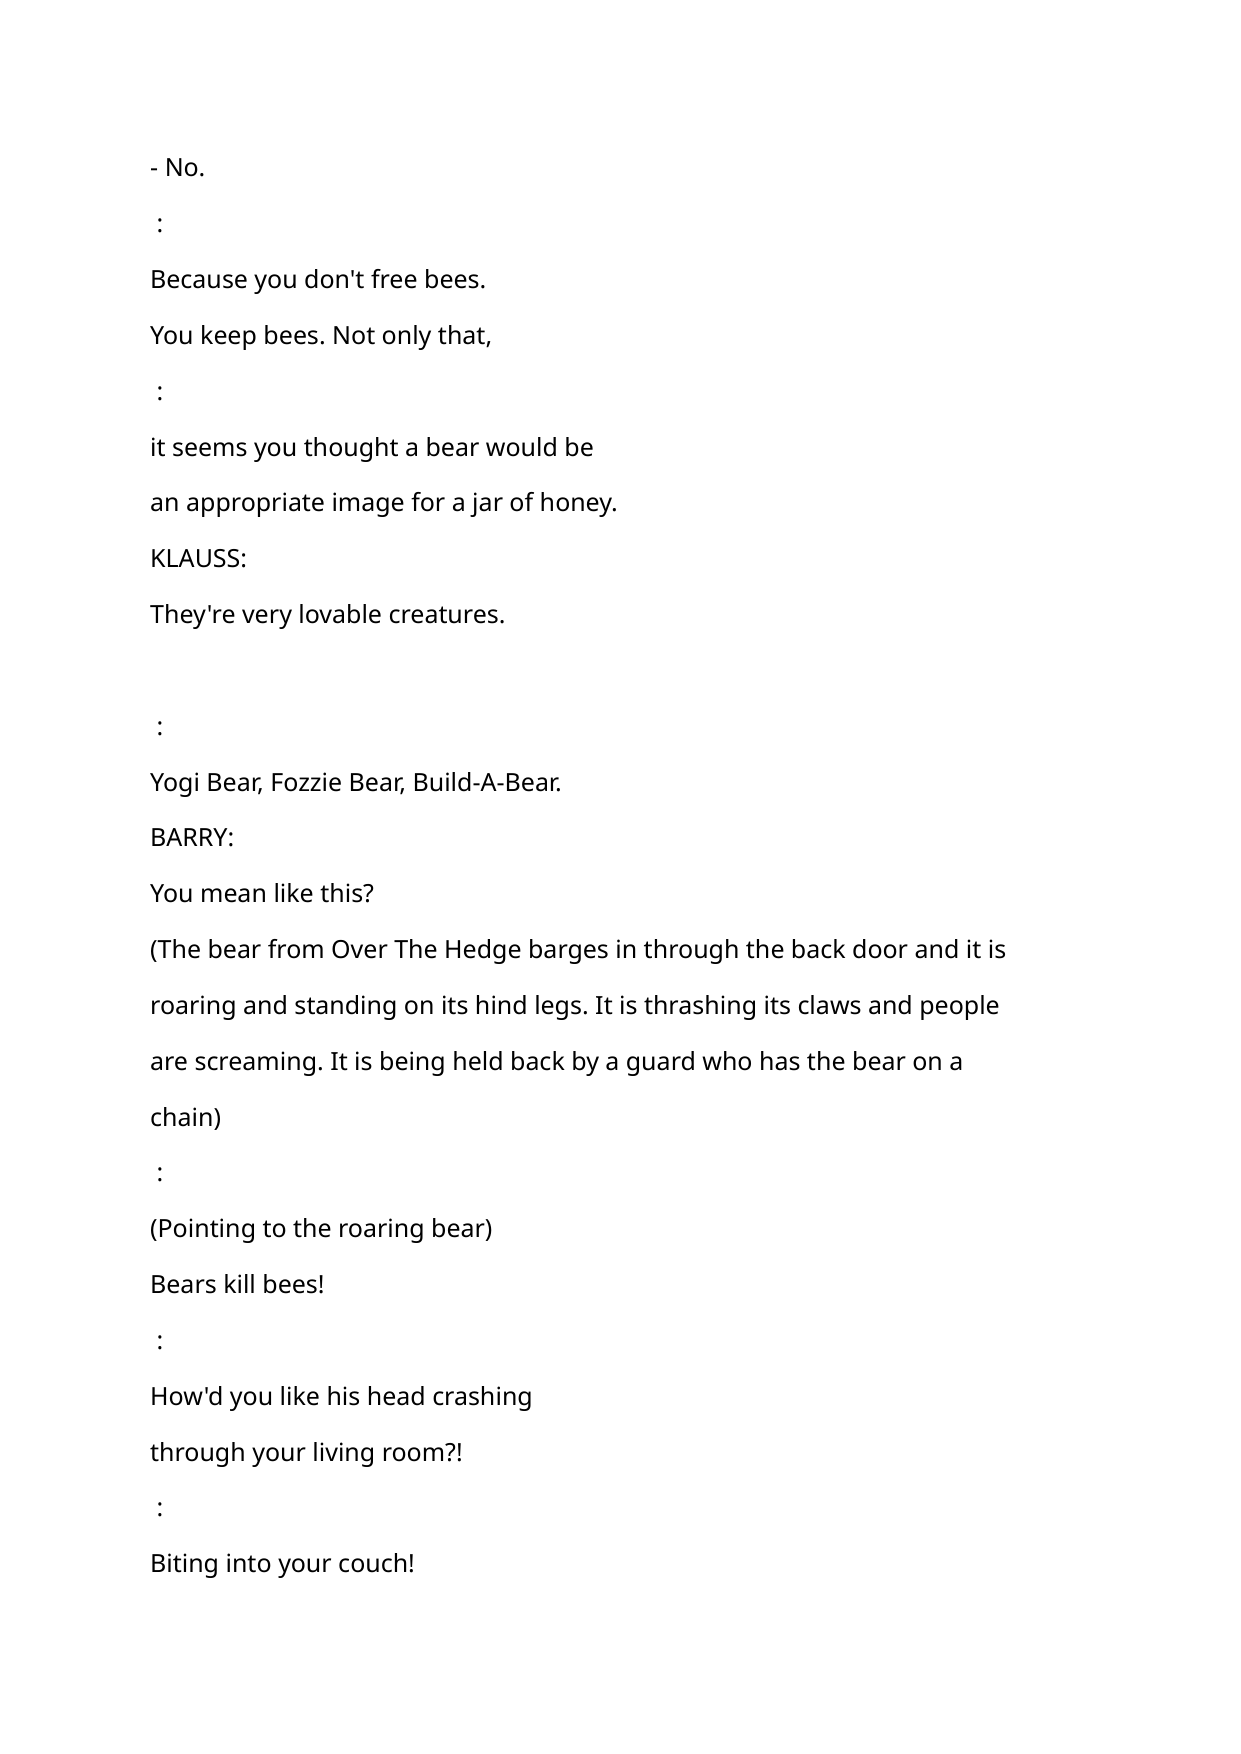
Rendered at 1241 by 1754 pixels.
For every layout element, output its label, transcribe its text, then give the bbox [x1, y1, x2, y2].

text Biting into your couch! [150, 1546, 1090, 1580]
text roaring and standing on its hind legs. It is thrashing its claws and people [150, 987, 1090, 1022]
text You keep bees. Not only that, [150, 317, 1090, 352]
text Because you don't free bees. [150, 262, 1090, 296]
text KLAUSS: [150, 541, 1090, 575]
text BARRY: [150, 820, 1090, 854]
text an appropriate image for a jar of honey. [150, 485, 1090, 519]
text (Pointing to the roaring bear) [150, 1211, 1090, 1245]
text (The bear from Over The Hedge barges in through the back door and it is [150, 932, 1090, 966]
text : [150, 1155, 1090, 1189]
text : [150, 1322, 1090, 1357]
text through your living room?! [150, 1434, 1090, 1468]
text Bears kill bees! [150, 1267, 1090, 1301]
text : [150, 708, 1090, 742]
text chain) [150, 1099, 1090, 1133]
text : [150, 373, 1090, 407]
text - No. [150, 150, 1090, 184]
text : [150, 1490, 1090, 1524]
text You mean like this? [150, 876, 1090, 910]
text They're very lovable creatures. [150, 597, 1090, 631]
text How'd you like his head crashing [150, 1378, 1090, 1412]
text it seems you thought a bear would be [150, 429, 1090, 463]
text are screaming. It is being held back by a guard who has the bear on a [150, 1043, 1090, 1077]
text : [150, 206, 1090, 240]
text Yogi Bear, Fozzie Bear, Build-A-Bear. [150, 764, 1090, 798]
